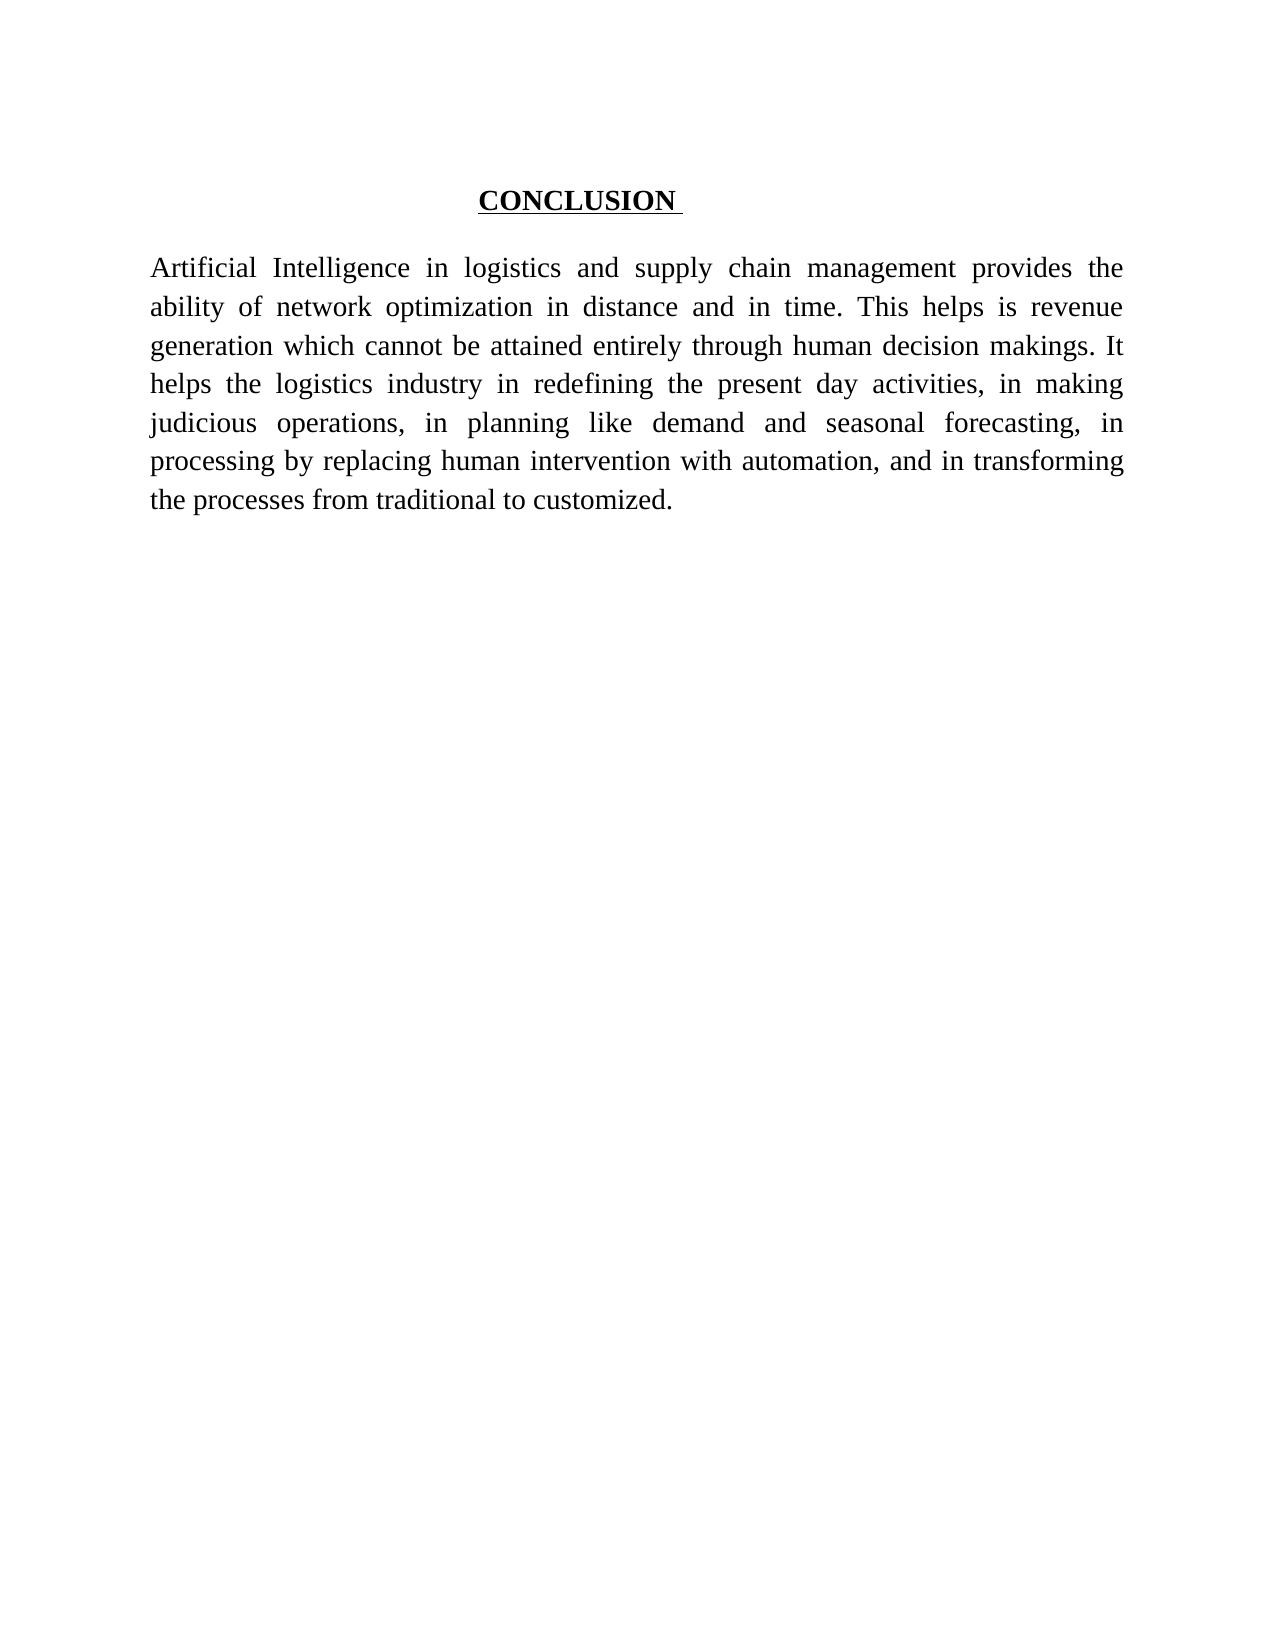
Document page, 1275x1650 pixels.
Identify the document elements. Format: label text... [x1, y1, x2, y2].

text Artificial Intelligence in logistics and supply chain management provides the ability of network optimization in distance and in time. This helps is revenue generation which cannot be attained entirely through human decision makings. It helps the logistics industry in redefining the present day activities, in making judicious operations, in planning like demand and seasonal forecasting, in processing by replacing human intervention with automation, and in transforming the processes from traditional to customized. [150, 251, 1125, 515]
text CONCLUSION [150, 183, 1125, 217]
